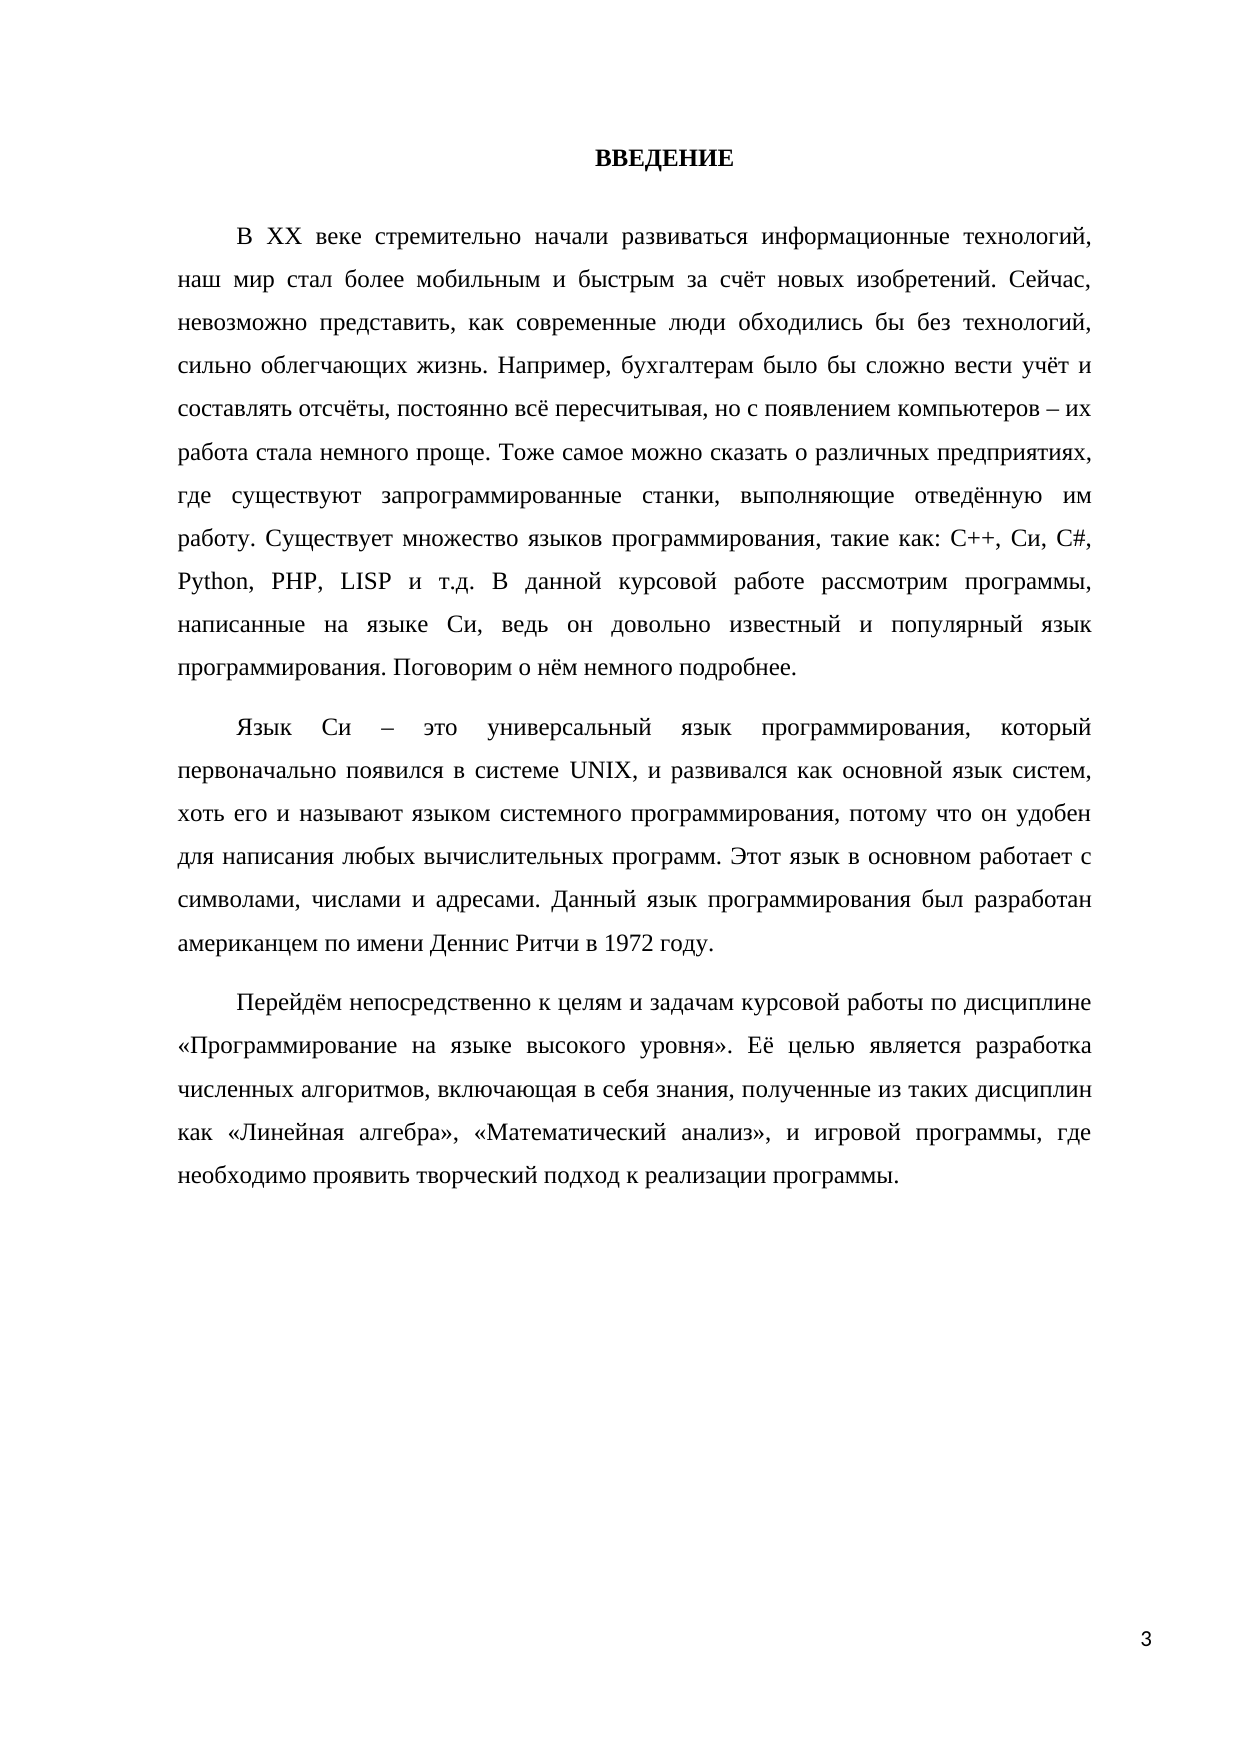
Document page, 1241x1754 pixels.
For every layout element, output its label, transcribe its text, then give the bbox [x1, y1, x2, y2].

text Язык Си – это универсальный язык программирования, который первоначально появился в системе UNIX, и развивался как основной язык систем, хоть его и называют языком системного программирования, потому что он удобен для написания любых вычислительных программ. Этот язык в основном работает с символами, числами и адресами. Данный язык программирования был разработан американцем по имени Деннис Ритчи в 1972 году. [177, 712, 1093, 956]
text Перейдём непосредственно к целям и задачам курсовой работы по дисциплине «Программирование на языке высокого уровня». Её целью является разработка численных алгоритмов, включающая в себя знания, полученные из таких дисциплин как «Линейная алгебра», «Математический анализ», и игровой программы, где необходимо проявить творческий подход к реализации программы. [177, 987, 1093, 1189]
subtitle ВВЕДЕНИЕ [177, 143, 1152, 172]
text В XX веке стремительно начали развиваться информационные технологий, наш мир стал более мобильным и быстрым за счёт новых изобретений. Сейчас, невозможно представить, как современные люди обходились бы без технологий, сильно облегчающих жизнь. Например, бухгалтерам было бы сложно вести учёт и составлять отсчёты, постоянно всё пересчитывая, но с появлением компьютеров – их работа стала немного проще. Тоже самое можно сказать о различных предприятиях, где существуют запрограммированные станки, выполняющие отведённую им работу. Существует множество языков программирования, такие как: С++, Си, С#, Python, PHP, LISP и т.д. В данной курсовой работе рассмотрим программы, написанные на языке Си, ведь он довольно известный и популярный язык программирования. Поговорим о нём немного подробнее. [177, 221, 1093, 681]
